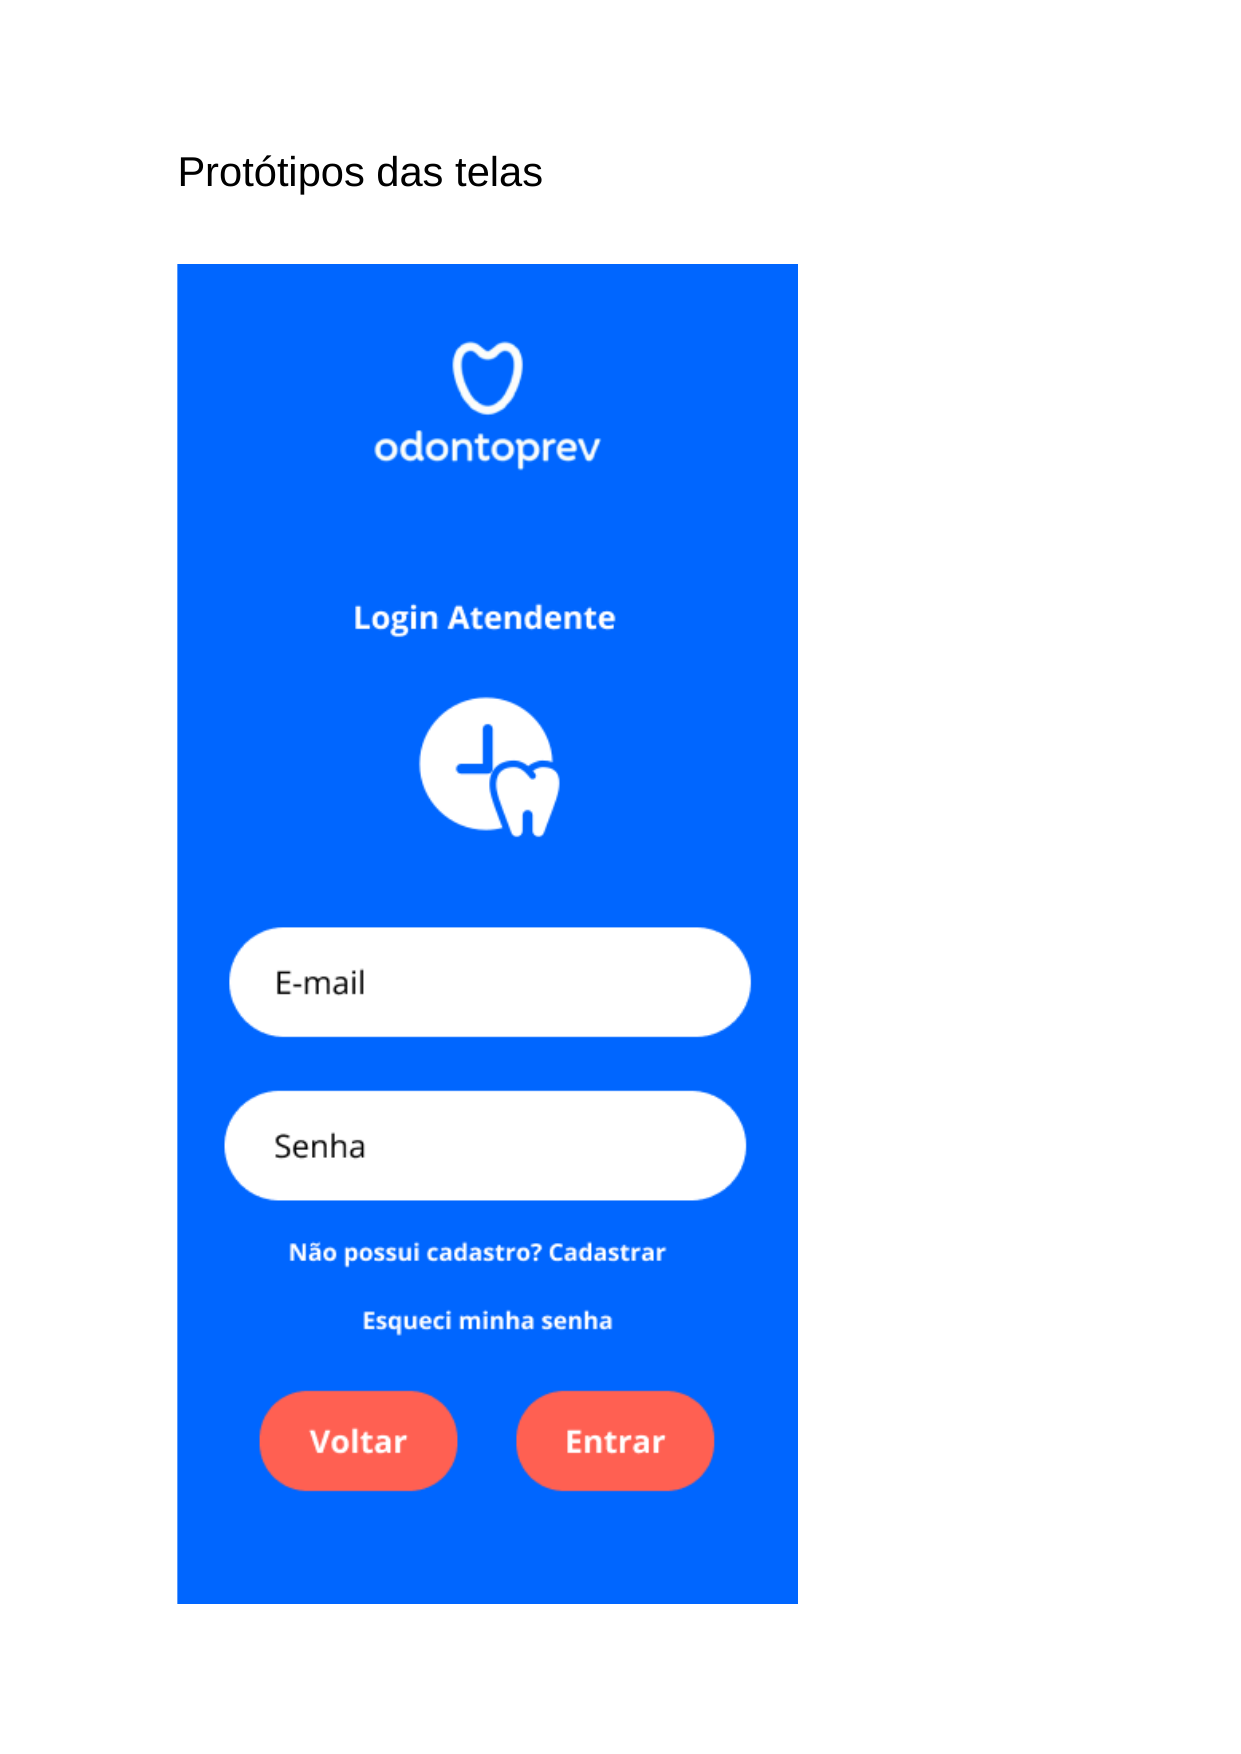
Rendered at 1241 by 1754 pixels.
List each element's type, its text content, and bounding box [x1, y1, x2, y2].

subtitle Protótipos das telas [177, 148, 1063, 196]
picture [177, 264, 798, 1604]
